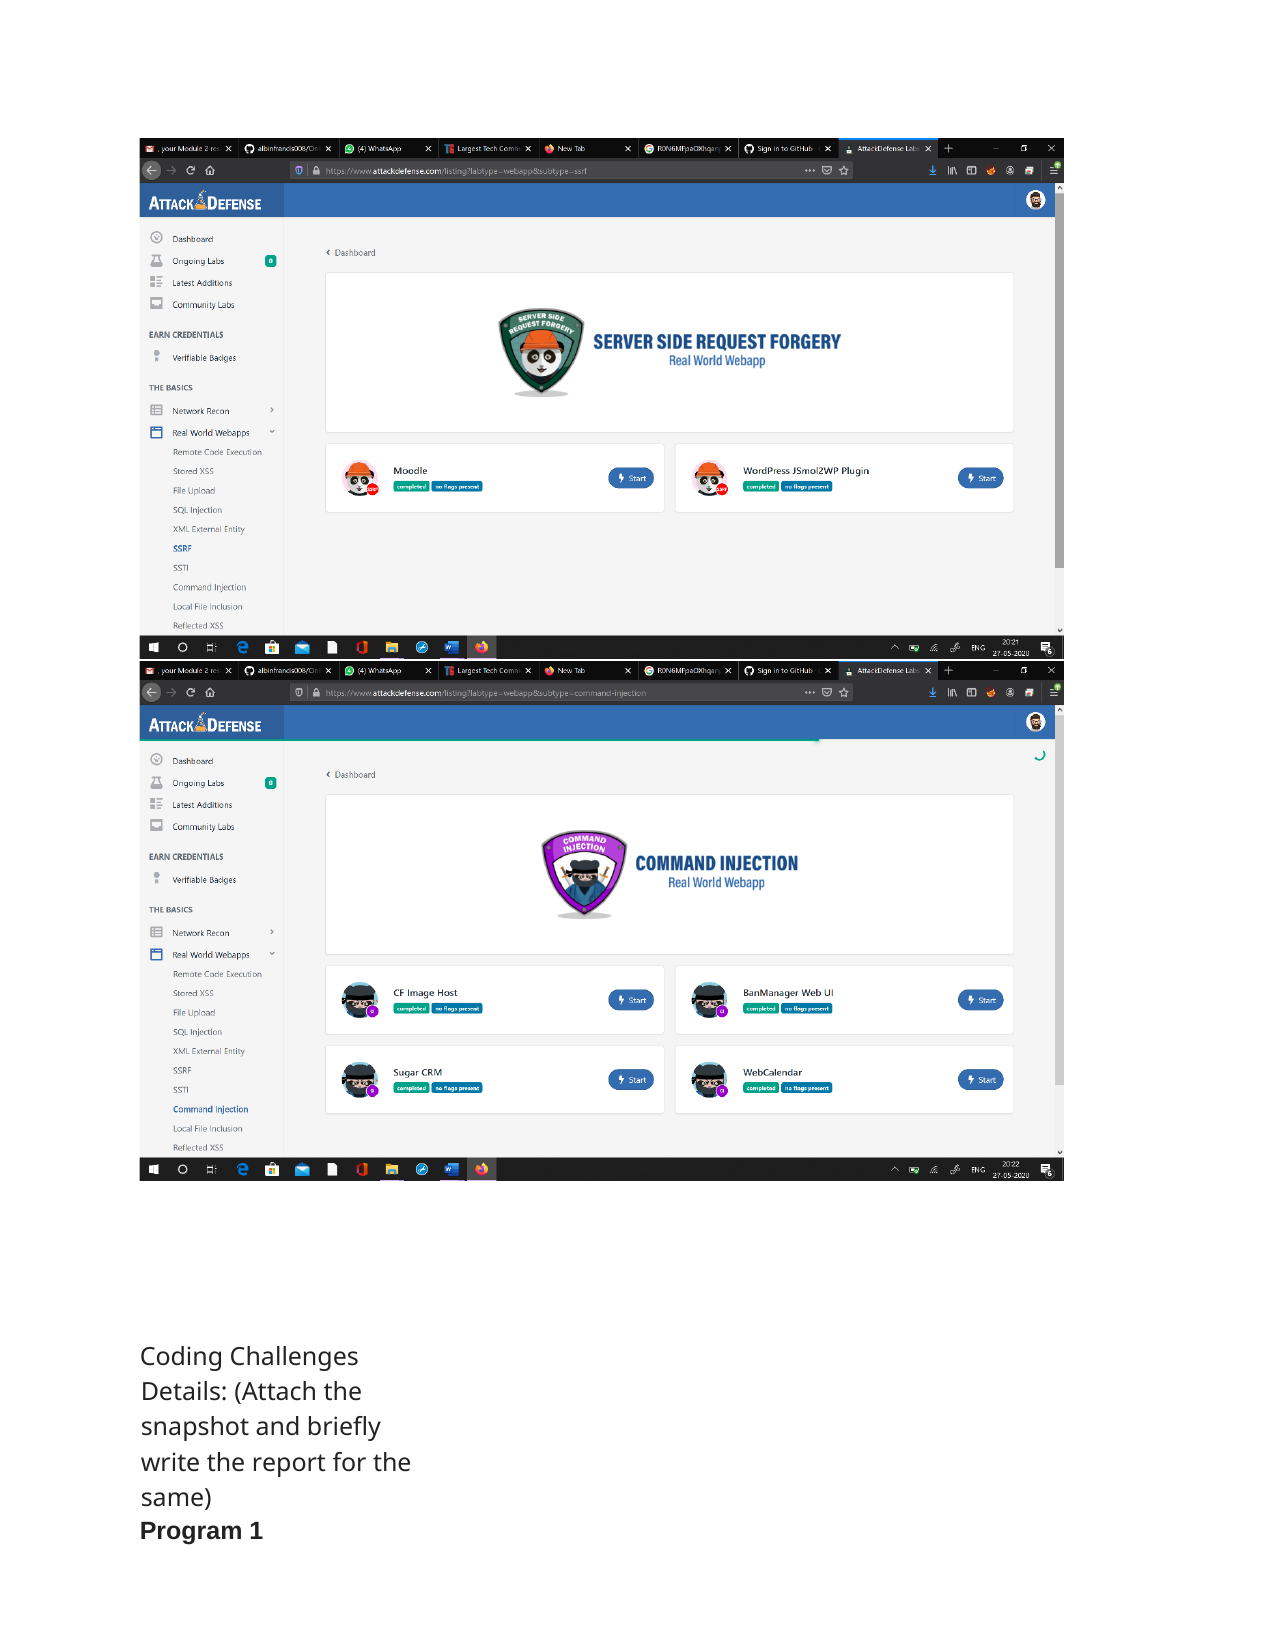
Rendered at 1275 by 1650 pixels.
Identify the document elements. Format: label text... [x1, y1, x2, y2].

text Program 1 [139, 1516, 443, 1544]
picture [139, 138, 1064, 659]
picture [139, 661, 1064, 1181]
text Coding Challenges Details: (Attach the snapshot and briefly write the report for the same) [139, 1338, 443, 1514]
